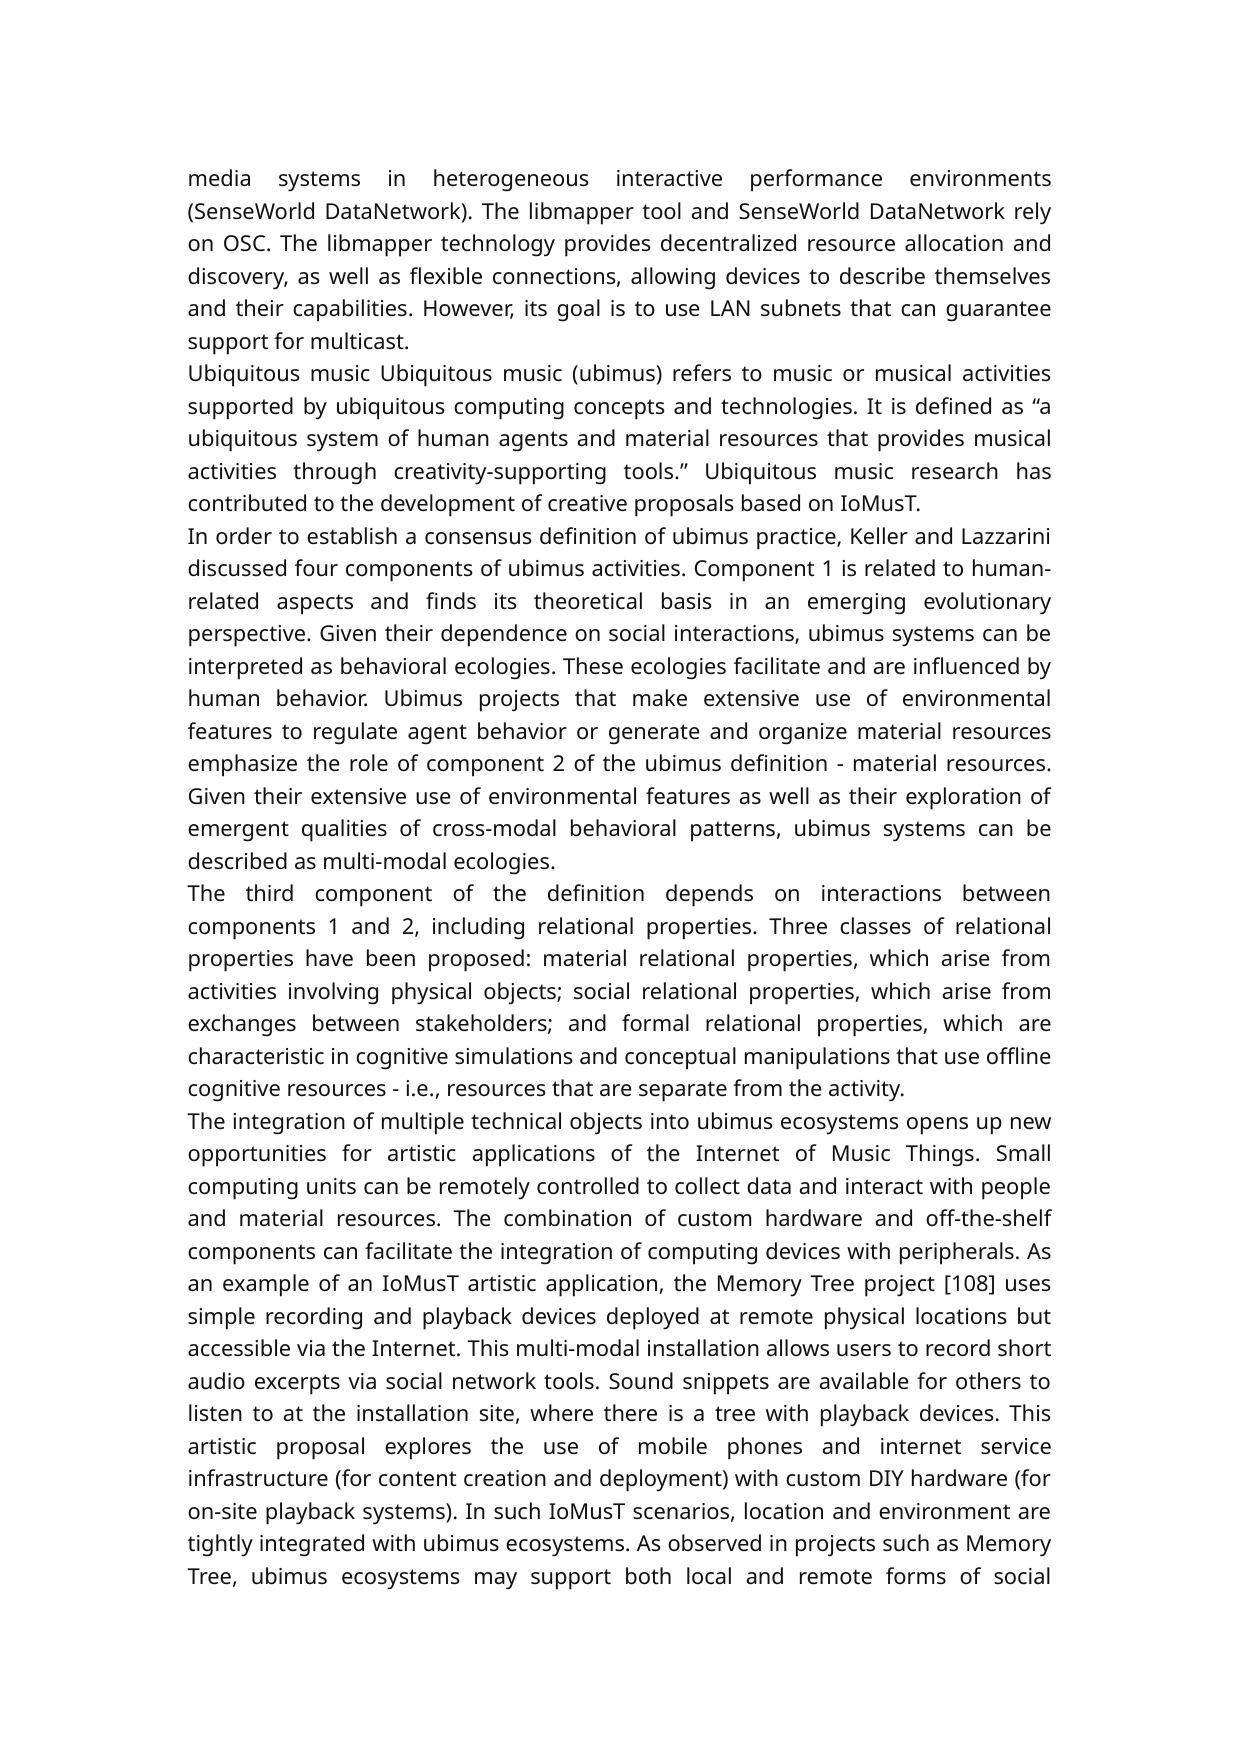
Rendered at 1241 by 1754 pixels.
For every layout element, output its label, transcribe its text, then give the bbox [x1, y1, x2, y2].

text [187, 1104, 1053, 1592]
text In order to establish a consensus definition of ubimus practice, Keller and Lazzarini discussed four components of ubimus activities. Component 1 is related to human-related aspects and finds its theoretical basis in an emerging evolutionary perspective. Given their dependence on social interactions, ubimus systems can be interpreted as behavioral ecologies. These ecologies facilitate and are influenced by human behavior. Ubimus projects that make extensive use of environmental features to regulate agent behavior or generate and organize material resources emphasize the role of component 2 of the ubimus definition - material resources. Given their extensive use of environmental features as well as their exploration of emergent qualities of cross-modal behavioral patterns, ubimus systems can be described as multi-modal ecologies. [187, 519, 1053, 877]
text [187, 162, 1053, 357]
text The third component of the definition depends on interactions between components 1 and 2, including relational properties. Three classes of relational properties have been proposed: material relational properties, which arise from activities involving physical objects; social relational properties, which arise from exchanges between stakeholders; and formal relational properties, which are characteristic in cognitive simulations and conceptual manipulations that use offline cognitive resources - i.e., resources that are separate from the activity. [187, 877, 1053, 1104]
text Ubiquitous music Ubiquitous music (ubimus) refers to music or musical activities supported by ubiquitous computing concepts and technologies. It is defined as “a ubiquitous system of human agents and material resources that provides musical activities through creativity-supporting tools.” Ubiquitous music research has contributed to the development of creative proposals based on IoMusT. [187, 357, 1053, 519]
